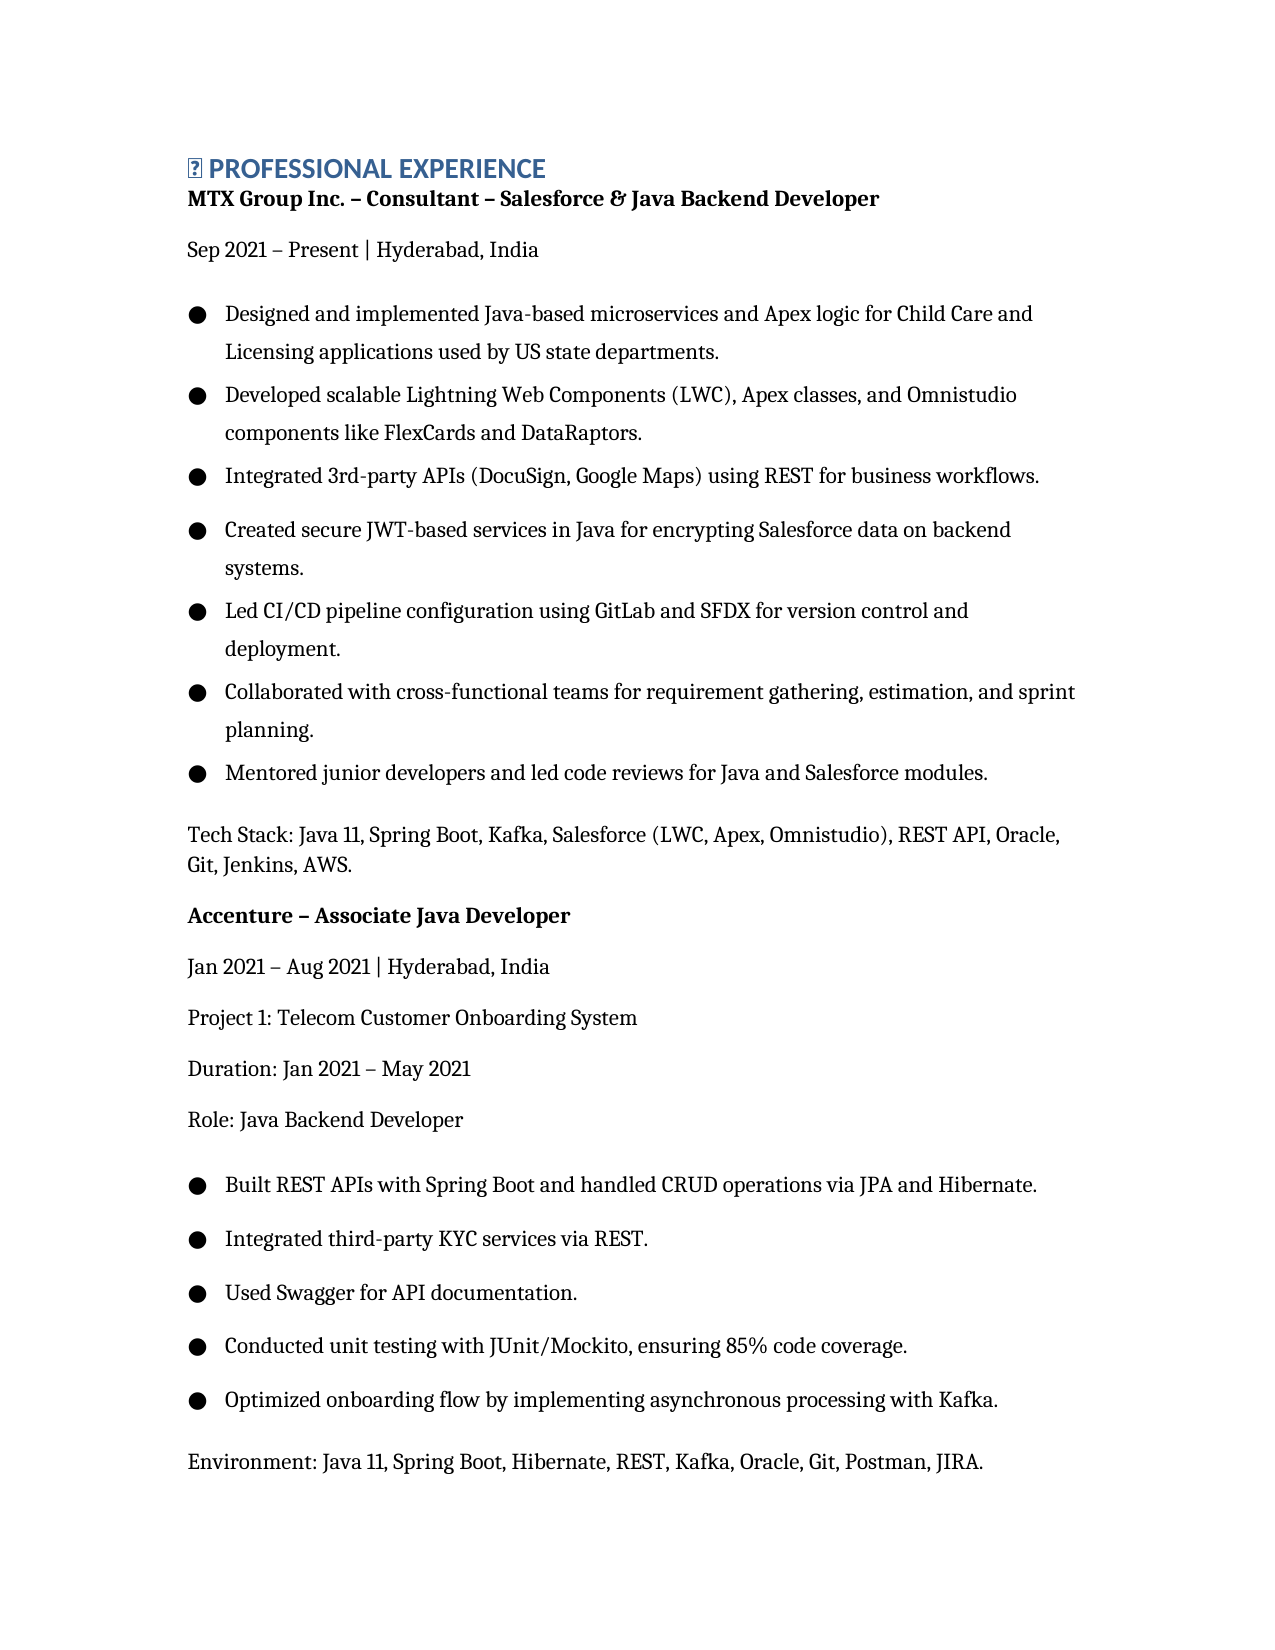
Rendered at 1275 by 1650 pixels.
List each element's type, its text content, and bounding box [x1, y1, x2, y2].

list Integrated 3rd-party APIs (DocuSign, Google Maps) using REST for business workflows. [187, 450, 1087, 497]
text Jan 2021 – Aug 2021 | Hyderabad, India [187, 954, 1087, 980]
list Developed scalable Lightning Web Components (LWC), Apex classes, and Omnistudio components like FlexCards and DataRaptors. [187, 369, 1087, 446]
text Accenture – Associate Java Developer [187, 903, 1087, 929]
text Sep 2021 – Present | Hyderabad, India [187, 237, 1087, 263]
text MTX Group Inc. – Consultant – Salesforce & Java Backend Developer [187, 186, 1087, 212]
list Led CI/CD pipeline configuration using GitLab and SFDX for version control and deployment. [187, 585, 1087, 662]
subtitle 💼 PROFESSIONAL EXPERIENCE [187, 150, 1087, 186]
list Conducted unit testing with JUnit/Mockito, ensuring 85% code coverage. [187, 1320, 1087, 1367]
list Designed and implemented Java-based microservices and Apex logic for Child Care and Licensing applications used by US state departments. [187, 288, 1087, 365]
list Integrated third-party KYC services via REST. [187, 1212, 1087, 1259]
text Environment: Java 11, Spring Boot, Hibernate, REST, Kafka, Oracle, Git, Postman, JIRA. [187, 1449, 1087, 1475]
text Role: Java Backend Developer [187, 1107, 1087, 1133]
text Project 1: Telecom Customer Onboarding System [187, 1005, 1087, 1031]
list Optimized onboarding flow by implementing asynchronous processing with Kafka. [187, 1374, 1087, 1421]
text Duration: Jan 2021 – May 2021 [187, 1056, 1087, 1082]
list Built REST APIs with Spring Boot and handled CRUD operations via JPA and Hibernate. [187, 1158, 1087, 1205]
list Mentored junior developers and led code reviews for Java and Salesforce modules. [187, 747, 1087, 794]
text Tech Stack: Java 11, Spring Boot, Kafka, Salesforce (LWC, Apex, Omnistudio), REST API, Oracle, Git, Jenkins, AWS. [187, 822, 1087, 878]
list Collaborated with cross-functional teams for requirement gathering, estimation, and sprint planning. [187, 666, 1087, 743]
list Created secure JWT-based services in Java for encrypting Salesforce data on backend systems. [187, 504, 1087, 581]
list Used Swagger for API documentation. [187, 1266, 1087, 1313]
